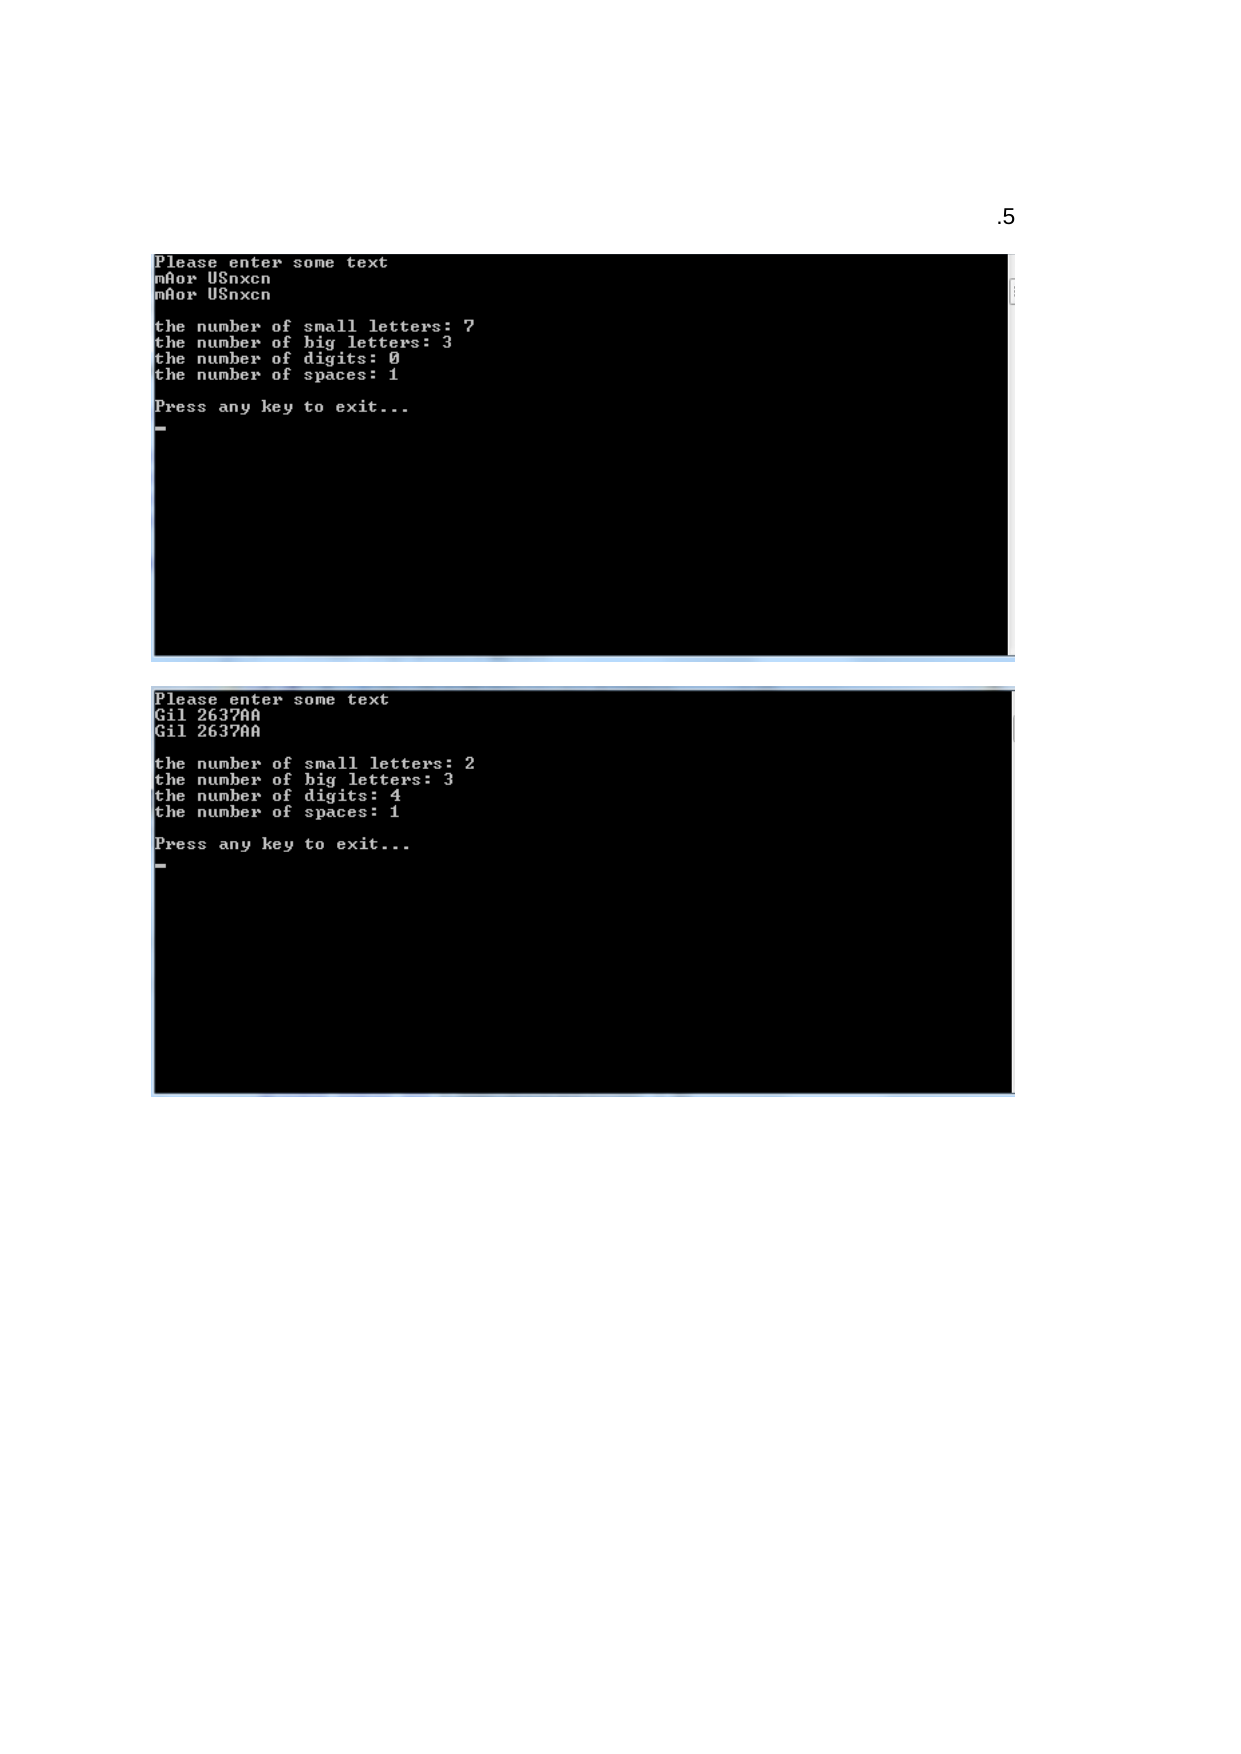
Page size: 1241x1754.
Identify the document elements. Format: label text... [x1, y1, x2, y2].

picture [151, 686, 1015, 1097]
text 5. [187, 203, 1015, 229]
picture [151, 254, 1015, 662]
